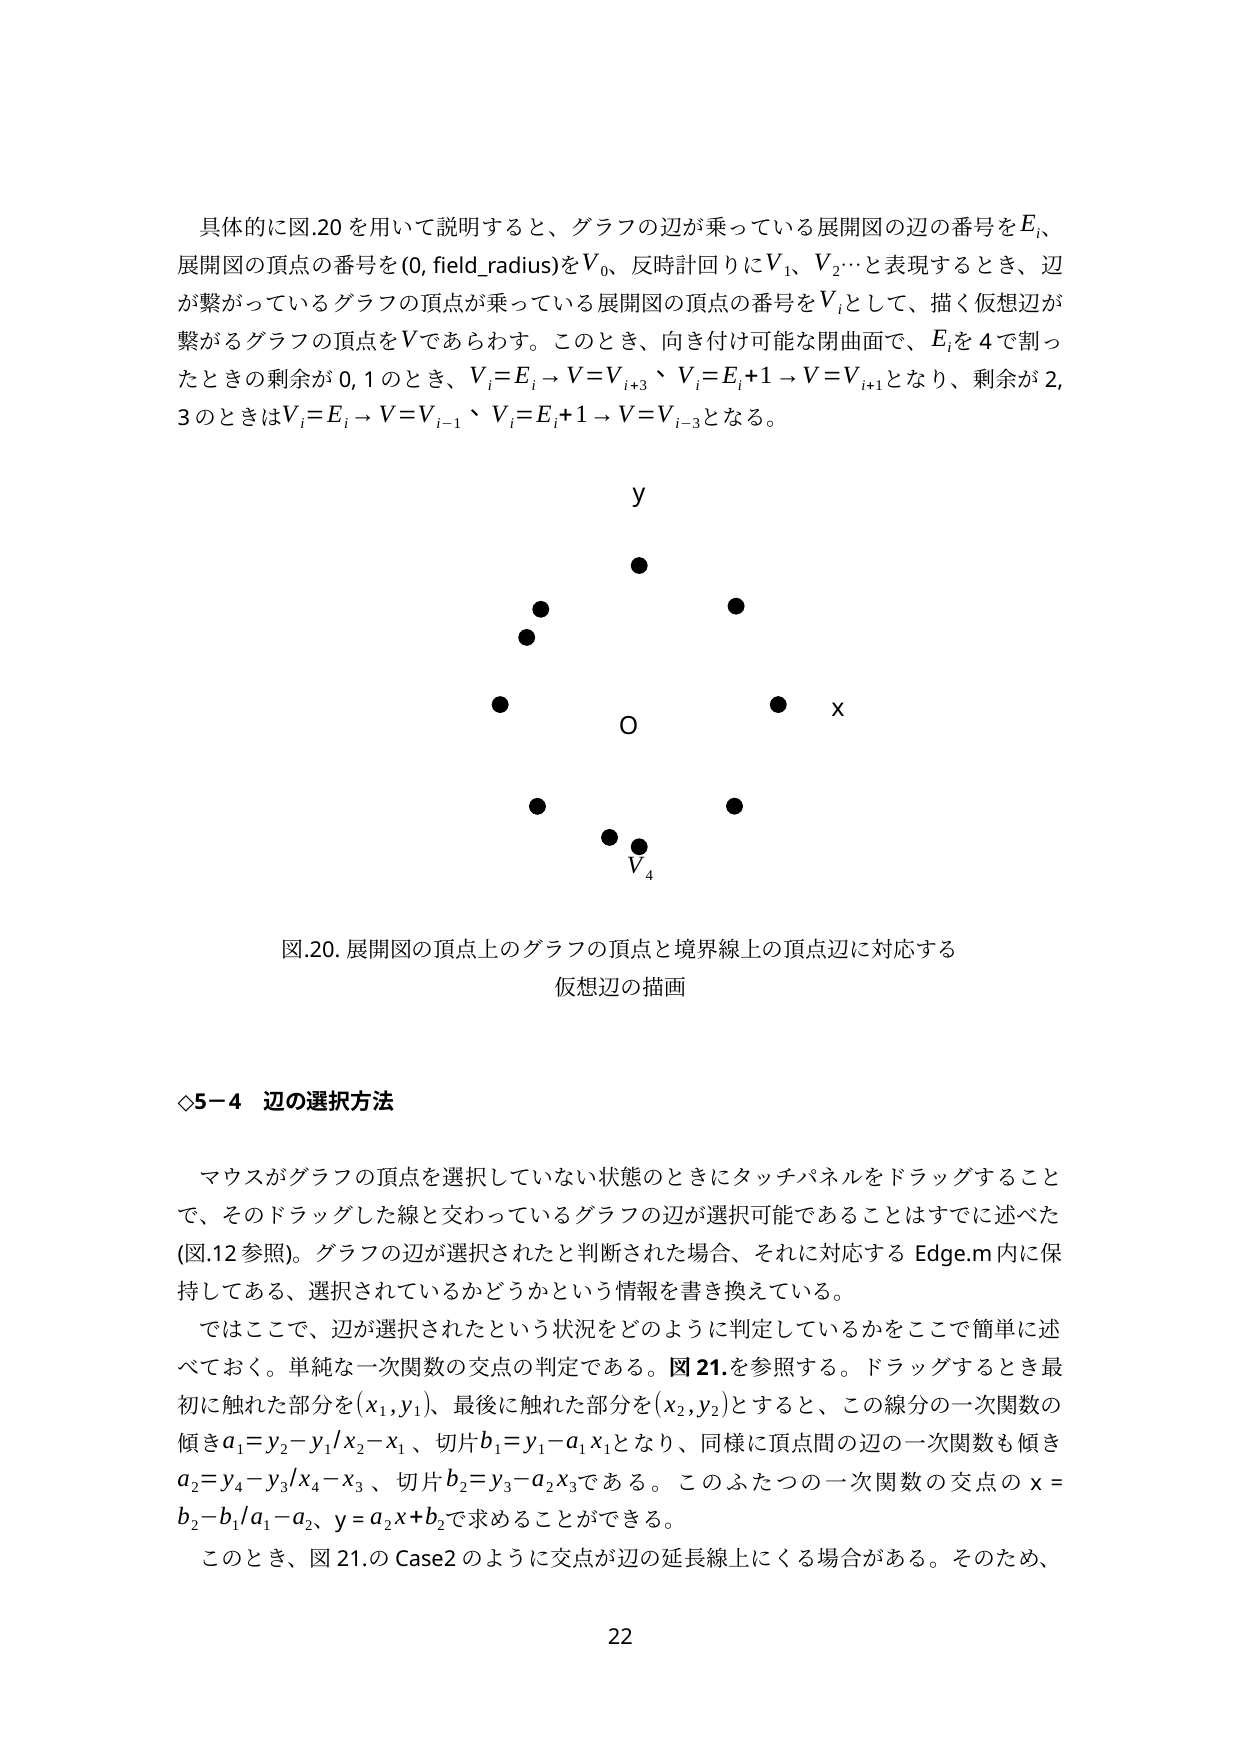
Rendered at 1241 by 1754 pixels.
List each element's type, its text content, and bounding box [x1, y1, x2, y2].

text ◇5－4 辺の選択方法 [177, 1081, 1063, 1119]
text ではここで、辺が選択されたという状況をどのように判定しているかをここで簡単に述べておく。単純な一次関数の交点の判定である。図21.を参照する。ドラッグするとき最初に触れた部分を、最後に触れた部分をとすると、この線分の一次関数の傾き 、切片となり、同様に頂点間の辺の一次関数も傾き 、切片である。このふたつの一次関数の交点のx = 、y = で求めることができる。 [177, 1309, 1063, 1537]
text 図.20. 展開図の頂点上のグラフの頂点と境界線上の頂点辺に対応する [177, 929, 1063, 967]
text 具体的に図.20を用いて説明すると、グラフの辺が乗っている展開図の辺の番号を、展開図の頂点の番号を(0, field_radius)を、反時計回りに、…と表現するとき、辺が繋がっているグラフの頂点が乗っている展開図の頂点の番号をとして、描く仮想辺が繋がるグラフの頂点をであらわす。このとき、向き付け可能な閉曲面で、を4で割ったときの剰余が0, 1のとき、となり、剰余が2, 3のときはとなる。 [177, 207, 1063, 435]
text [177, 1537, 1063, 1576]
text 仮想辺の描画 [177, 967, 1063, 1005]
text マウスがグラフの頂点を選択していない状態のときにタッチパネルをドラッグすることで、そのドラッグした線と交わっているグラフの辺が選択可能であることはすでに述べた(図.12参照)。グラフの辺が選択されたと判断された場合、それに対応するEdge.m内に保持してある、選択されているかどうかという情報を書き換えている。 [177, 1157, 1063, 1309]
